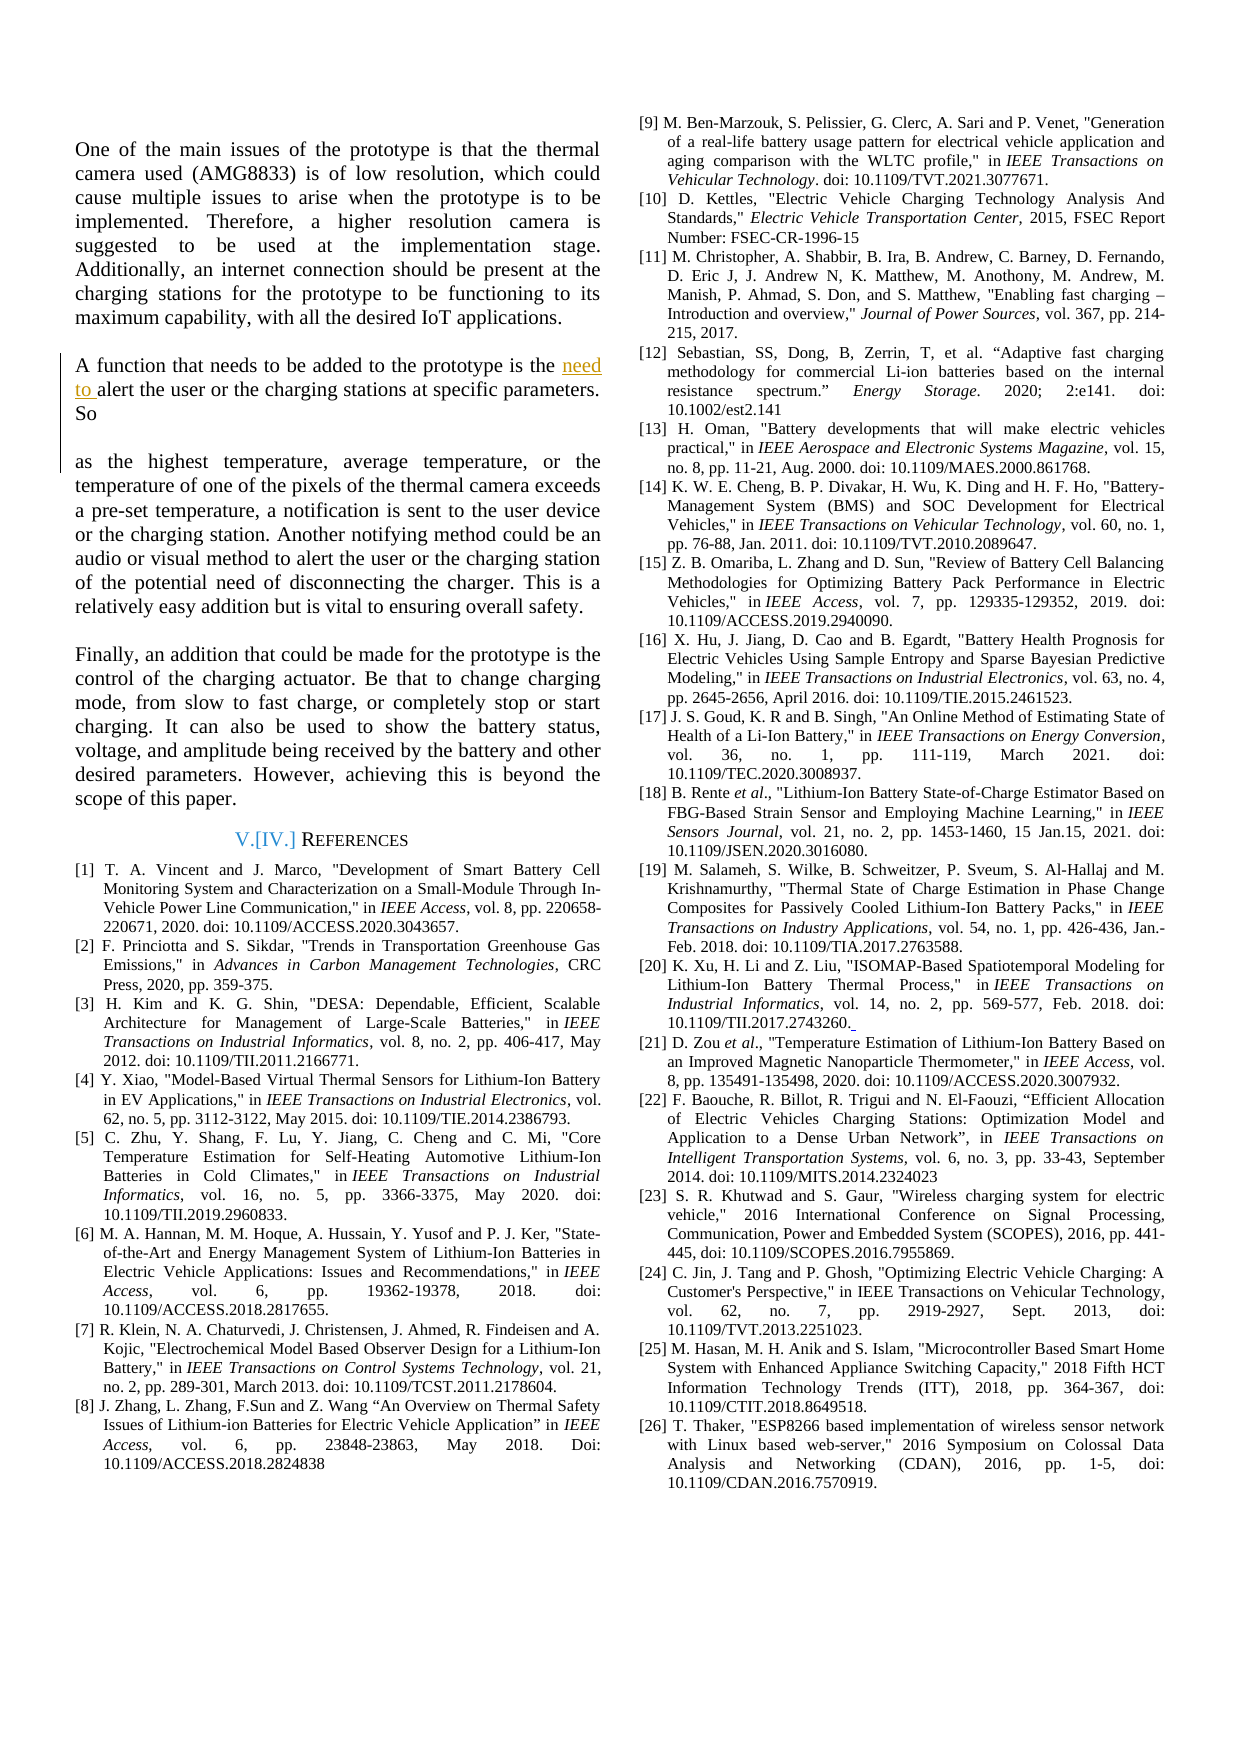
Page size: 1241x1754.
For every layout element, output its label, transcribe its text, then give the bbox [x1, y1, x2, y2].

text [11] M. Christopher, A. Shabbir, B. Ira, B. Andrew, C. Barney, D. Fernando, D. Eric J, J. Andrew N, K. Matthew, M. Anothony, M. Andrew, M. Manish, P. Ahmad, S. Don, and S. Matthew, "Enabling fast charging – Introduction and overview," Journal of Power Sources, vol. 367, pp. 214-215, 2017. [639, 247, 1165, 342]
text [2] F. Princiotta and S. Sikdar, "Trends in Transportation Greenhouse Gas Emissions," in Advances in Carbon Management Technologies, CRC Press, 2020, pp. 359-375. [75, 936, 601, 993]
text One of the main issues of the prototype is that the thermal camera used (AMG8833) is of low resolution, which could cause multiple issues to arise when the prototype is to be implemented. Therefore, a higher resolution camera is suggested to be used at the implementation stage. Additionally, an internet connection should be present at the charging stations for the prototype to be functioning to its maximum capability, with all the desired IoT applications. [75, 137, 601, 329]
text Finally, an addition that could be made for the prototype is the control of the charging actuator. Be that to change charging mode, from slow to fast charge, or completely stop or start charging. It can also be used to show the battery status, voltage, and amplitude being received by the battery and other desired parameters. However, achieving this is beyond the scope of this paper. [75, 642, 601, 810]
text [1] T. A. Vincent and J. Marco, "Development of Smart Battery Cell Monitoring System and Characterization on a Small-Module Through In-Vehicle Power Line Communication," in IEEE Access, vol. 8, pp. 220658-220671, 2020. doi: 10.1109/ACCESS.2020.3043657. [75, 859, 601, 936]
text [6] M. A. Hannan, M. M. Hoque, A. Hussain, Y. Yusof and P. J. Ker, "State-of-the-Art and Energy Management System of Lithium-Ion Batteries in Electric Vehicle Applications: Issues and Recommendations," in IEEE Access, vol. 6, pp. 19362-19378, 2018. doi: 10.1109/ACCESS.2018.2817655. [75, 1223, 601, 1319]
text [12] Sebastian, SS, Dong, B, Zerrin, T, et al. “Adaptive fast charging methodology for commercial Li-ion batteries based on the internal resistance spectrum.” Energy Storage. 2020; 2:e141. doi: 10.1002/est2.141 [639, 342, 1165, 419]
text [20] K. Xu, H. Li and Z. Liu, "ISOMAP-Based Spatiotemporal Modeling for Lithium-Ion Battery Thermal Process," in IEEE Transactions on Industrial Informatics, vol. 14, no. 2, pp. 569-577, Feb. 2018. doi: 10.1109/TII.2017.2743260. [639, 956, 1165, 1032]
text as the highest temperature, average temperature, or the temperature of one of the pixels of the thermal camera exceeds a pre-set temperature, a notification is sent to the user device or the charging station. Another notifying method could be an audio or visual method to alert the user or the charging station of the potential need of disconnecting the charger. This is a relatively easy addition but is vital to ensuring overall safety. [75, 449, 601, 618]
text [4] Y. Xiao, "Model-Based Virtual Thermal Sensors for Lithium-Ion Battery in EV Applications," in IEEE Transactions on Industrial Electronics, vol. 62, no. 5, pp. 3112-3122, May 2015. doi: 10.1109/TIE.2014.2386793. [75, 1070, 601, 1128]
text [21] D. Zou et al., "Temperature Estimation of Lithium-Ion Battery Based on an Improved Magnetic Nanoparticle Thermometer," in IEEE Access, vol. 8, pp. 135491-135498, 2020. doi: 10.1109/ACCESS.2020.3007932. [639, 1032, 1165, 1090]
text [25] M. Hasan, M. H. Anik and S. Islam, "Microcontroller Based Smart Home System with Enhanced Appliance Switching Capacity," 2018 Fifth HCT Information Technology Trends (ITT), 2018, pp. 364-367, doi: 10.1109/CTIT.2018.8649518. [639, 1339, 1165, 1416]
text [5] C. Zhu, Y. Shang, F. Lu, Y. Jiang, C. Cheng and C. Mi, "Core Temperature Estimation for Self-Heating Automotive Lithium-Ion Batteries in Cold Climates," in IEEE Transactions on Industrial Informatics, vol. 16, no. 5, pp. 3366-3375, May 2020. doi: 10.1109/TII.2019.2960833. [75, 1128, 601, 1223]
subtitle References [75, 827, 601, 851]
text [23] S. R. Khutwad and S. Gaur, "Wireless charging system for electric vehicle," 2016 International Conference on Signal Processing, Communication, Power and Embedded System (SCOPES), 2016, pp. 441-445, doi: 10.1109/SCOPES.2016.7955869. [639, 1186, 1165, 1262]
text [9] M. Ben-Marzouk, S. Pelissier, G. Clerc, A. Sari and P. Venet, "Generation of a real-life battery usage pattern for electrical vehicle application and aging comparison with the WLTC profile," in IEEE Transactions on Vehicular Technology. doi: 10.1109/TVT.2021.3077671. [639, 112, 1165, 189]
text [26] T. Thaker, "ESP8266 based implementation of wireless sensor network with Linux based web-server," 2016 Symposium on Colossal Data Analysis and Networking (CDAN), 2016, pp. 1-5, doi: 10.1109/CDAN.2016.7570919. [639, 1416, 1165, 1492]
text [14] K. W. E. Cheng, B. P. Divakar, H. Wu, K. Ding and H. F. Ho, "Battery-Management System (BMS) and SOC Development for Electrical Vehicles," in IEEE Transactions on Vehicular Technology, vol. 60, no. 1, pp. 76-88, Jan. 2011. doi: 10.1109/TVT.2010.2089647. [639, 477, 1165, 553]
text [7] R. Klein, N. A. Chaturvedi, J. Christensen, J. Ahmed, R. Findeisen and A. Kojic, "Electrochemical Model Based Observer Design for a Lithium-Ion Battery," in IEEE Transactions on Control Systems Technology, vol. 21, no. 2, pp. 289-301, March 2013. doi: 10.1109/TCST.2011.2178604. [75, 1319, 601, 1396]
text [16] X. Hu, J. Jiang, D. Cao and B. Egardt, "Battery Health Prognosis for Electric Vehicles Using Sample Entropy and Sparse Bayesian Predictive Modeling," in IEEE Transactions on Industrial Electronics, vol. 63, no. 4, pp. 2645-2656, April 2016. doi: 10.1109/TIE.2015.2461523. [639, 630, 1165, 707]
text [3] H. Kim and K. G. Shin, "DESA: Dependable, Efficient, Scalable Architecture for Management of Large-Scale Batteries," in IEEE Transactions on Industrial Informatics, vol. 8, no. 2, pp. 406-417, May 2012. doi: 10.1109/TII.2011.2166771. [75, 993, 601, 1070]
text [10] D. Kettles, "Electric Vehicle Charging Technology Analysis And Standards," Electric Vehicle Transportation Center, 2015, FSEC Report Number: FSEC-CR-1996-15 [639, 189, 1165, 247]
text [24] C. Jin, J. Tang and P. Ghosh, "Optimizing Electric Vehicle Charging: A Customer's Perspective," in IEEE Transactions on Vehicular Technology, vol. 62, no. 7, pp. 2919-2927, Sept. 2013, doi: 10.1109/TVT.2013.2251023. [639, 1262, 1165, 1339]
text [22] F. Baouche, R. Billot, R. Trigui and N. El-Faouzi, “Efficient Allocation of Electric Vehicles Charging Stations: Optimization Model and Application to a Dense Urban Network”, in IEEE Transactions on Intelligent Transportation Systems, vol. 6, no. 3, pp. 33-43, September 2014. doi: 10.1109/MITS.2014.2324023 [639, 1090, 1165, 1186]
text [18] B. Rente et al., "Lithium-Ion Battery State-of-Charge Estimator Based on FBG-Based Strain Sensor and Employing Machine Learning," in IEEE Sensors Journal, vol. 21, no. 2, pp. 1453-1460, 15 Jan.15, 2021. doi: 10.1109/JSEN.2020.3016080. [639, 783, 1165, 860]
text [13] H. Oman, "Battery developments that will make electric vehicles practical," in IEEE Aerospace and Electronic Systems Magazine, vol. 15, no. 8, pp. 11-21, Aug. 2000. doi: 10.1109/MAES.2000.861768. [639, 419, 1165, 477]
text A function that needs to be added to the prototype is the alert the user or the charging stations at specific parameters. So [75, 353, 601, 425]
text [15] Z. B. Omariba, L. Zhang and D. Sun, "Review of Battery Cell Balancing Methodologies for Optimizing Battery Pack Performance in Electric Vehicles," in IEEE Access, vol. 7, pp. 129335-129352, 2019. doi: 10.1109/ACCESS.2019.2940090. [639, 553, 1165, 630]
text [19] M. Salameh, S. Wilke, B. Schweitzer, P. Sveum, S. Al-Hallaj and M. Krishnamurthy, "Thermal State of Charge Estimation in Phase Change Composites for Passively Cooled Lithium-Ion Battery Packs," in IEEE Transactions on Industry Applications, vol. 54, no. 1, pp. 426-436, Jan.-Feb. 2018. doi: 10.1109/TIA.2017.2763588. [639, 860, 1165, 956]
text [8] J. Zhang, L. Zhang, F.Sun and Z. Wang “An Overview on Thermal Safety Issues of Lithium-ion Batteries for Electric Vehicle Application” in IEEE Access, vol. 6, pp. 23848-23863, May 2018. Doi: 10.1109/ACCESS.2018.2824838 [75, 1396, 601, 1473]
text [17] J. S. Goud, K. R and B. Singh, "An Online Method of Estimating State of Health of a Li-Ion Battery," in IEEE Transactions on Energy Conversion, vol. 36, no. 1, pp. 111-119, March 2021. doi: 10.1109/TEC.2020.3008937. [639, 707, 1165, 783]
